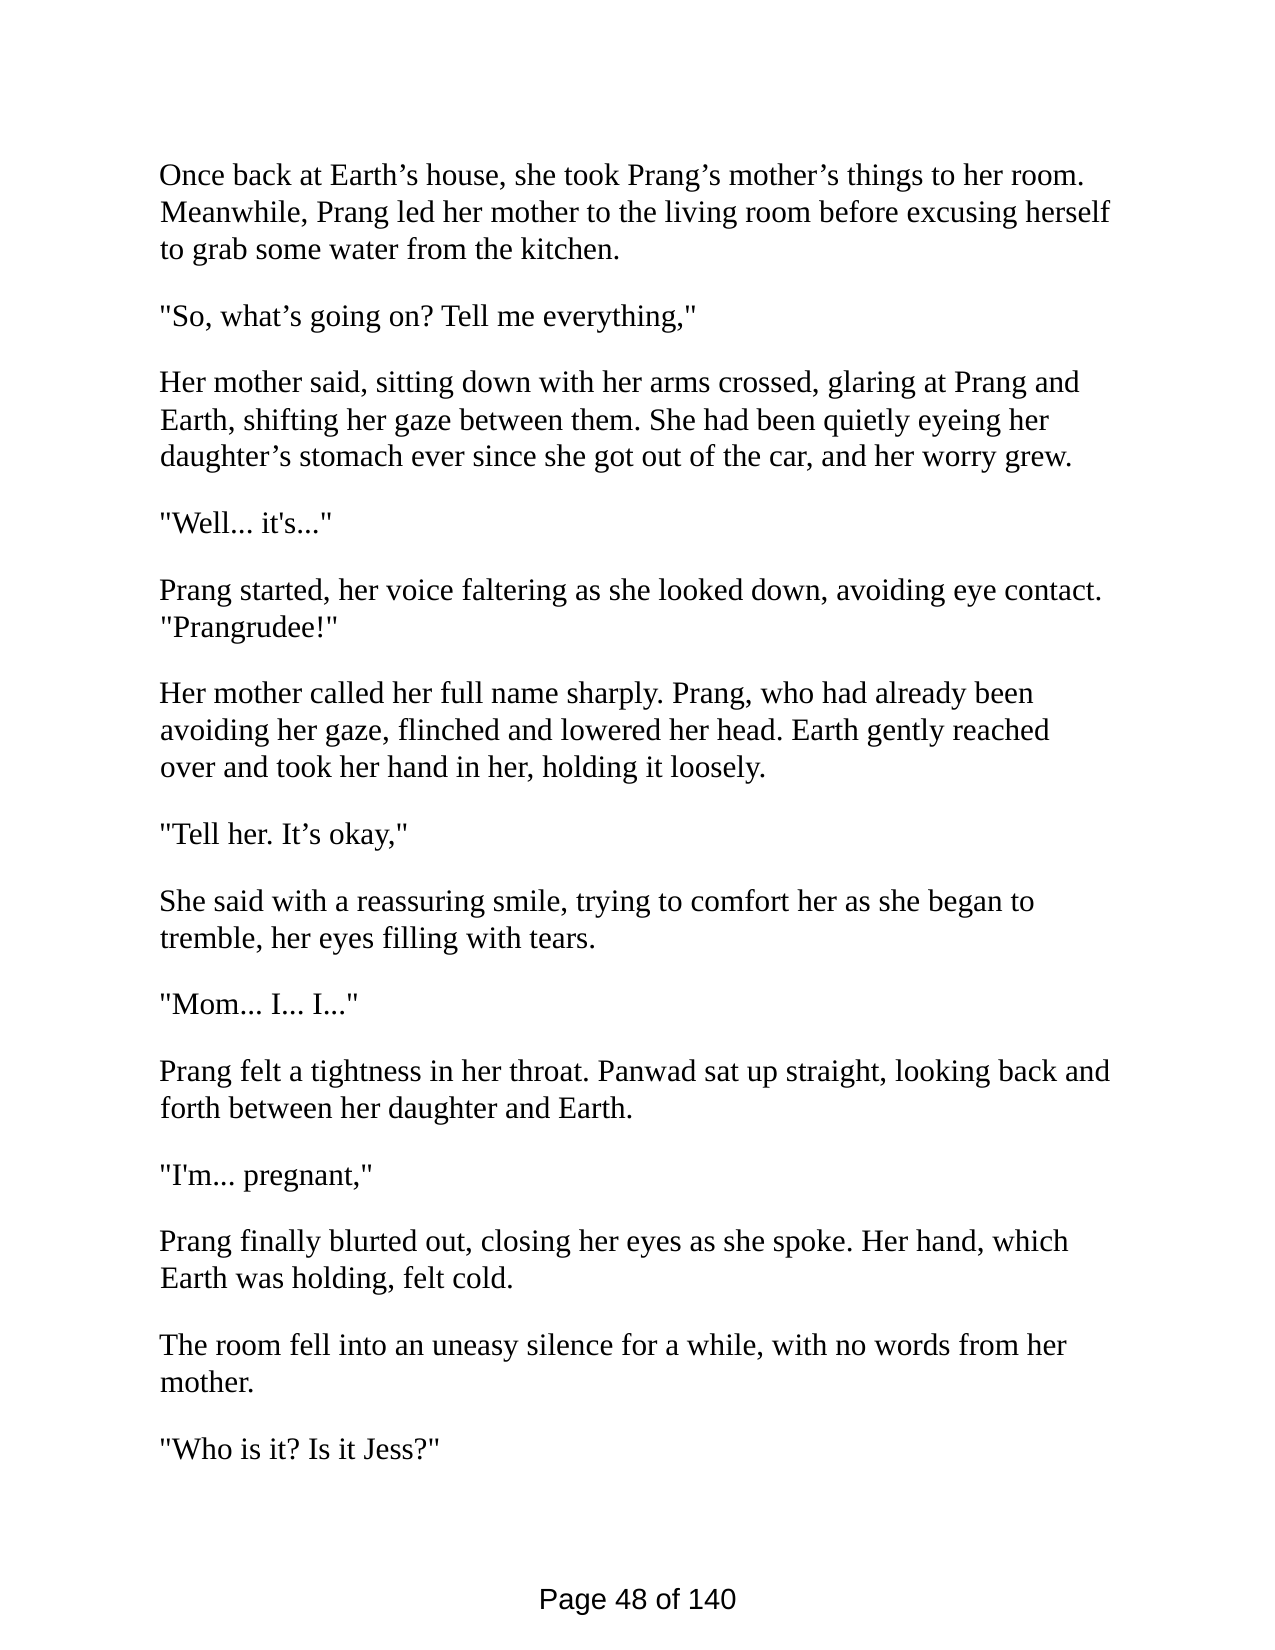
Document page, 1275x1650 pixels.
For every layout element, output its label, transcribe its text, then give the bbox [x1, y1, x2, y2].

text "Mom... I... I..." [159, 986, 1113, 1022]
text Her mother said, sitting down with her arms crossed, glaring at Prang and Earth, shifting her gaze between them. She had been quietly eyeing her daughter’s stomach ever since she got out of the car, and her worry grew. [159, 364, 1113, 474]
text "Tell her. It’s okay," [159, 815, 1113, 851]
text "Well... it's..." [159, 504, 1113, 540]
text Her mother called her full name sharply. Prang, who had already been avoiding her gaze, flinched and lowered her head. Earth gently reached over and took her hand in her, holding it loosely. [159, 675, 1113, 784]
text "So, what’s going on? Tell me everything," [159, 297, 1113, 333]
text She said with a reassuring smile, trying to comfort her as she began to tremble, her eyes filling with tears. [159, 882, 1113, 955]
text Prang finally blurted out, closing her eyes as she spoke. Her hand, which Earth was holding, felt cold. [159, 1223, 1113, 1296]
text Once back at Earth’s house, she took Prang’s mother’s things to her room. Meanwhile, Prang led her mother to the living room before excusing herself to grab some water from the kitchen. [159, 156, 1113, 266]
text "Who is it? Is it Jess?" [159, 1430, 1113, 1466]
text The room fell into an uneasy silence for a while, with no words from her mother. [159, 1326, 1113, 1399]
text "I'm... pregnant," [159, 1156, 1113, 1192]
text Prang started, her voice faltering as she looked down, avoiding eye contact. "Prangrudee!" [159, 571, 1113, 644]
text Prang felt a tightness in her throat. Panwad sat up straight, looking back and forth between her daughter and Earth. [159, 1052, 1113, 1125]
